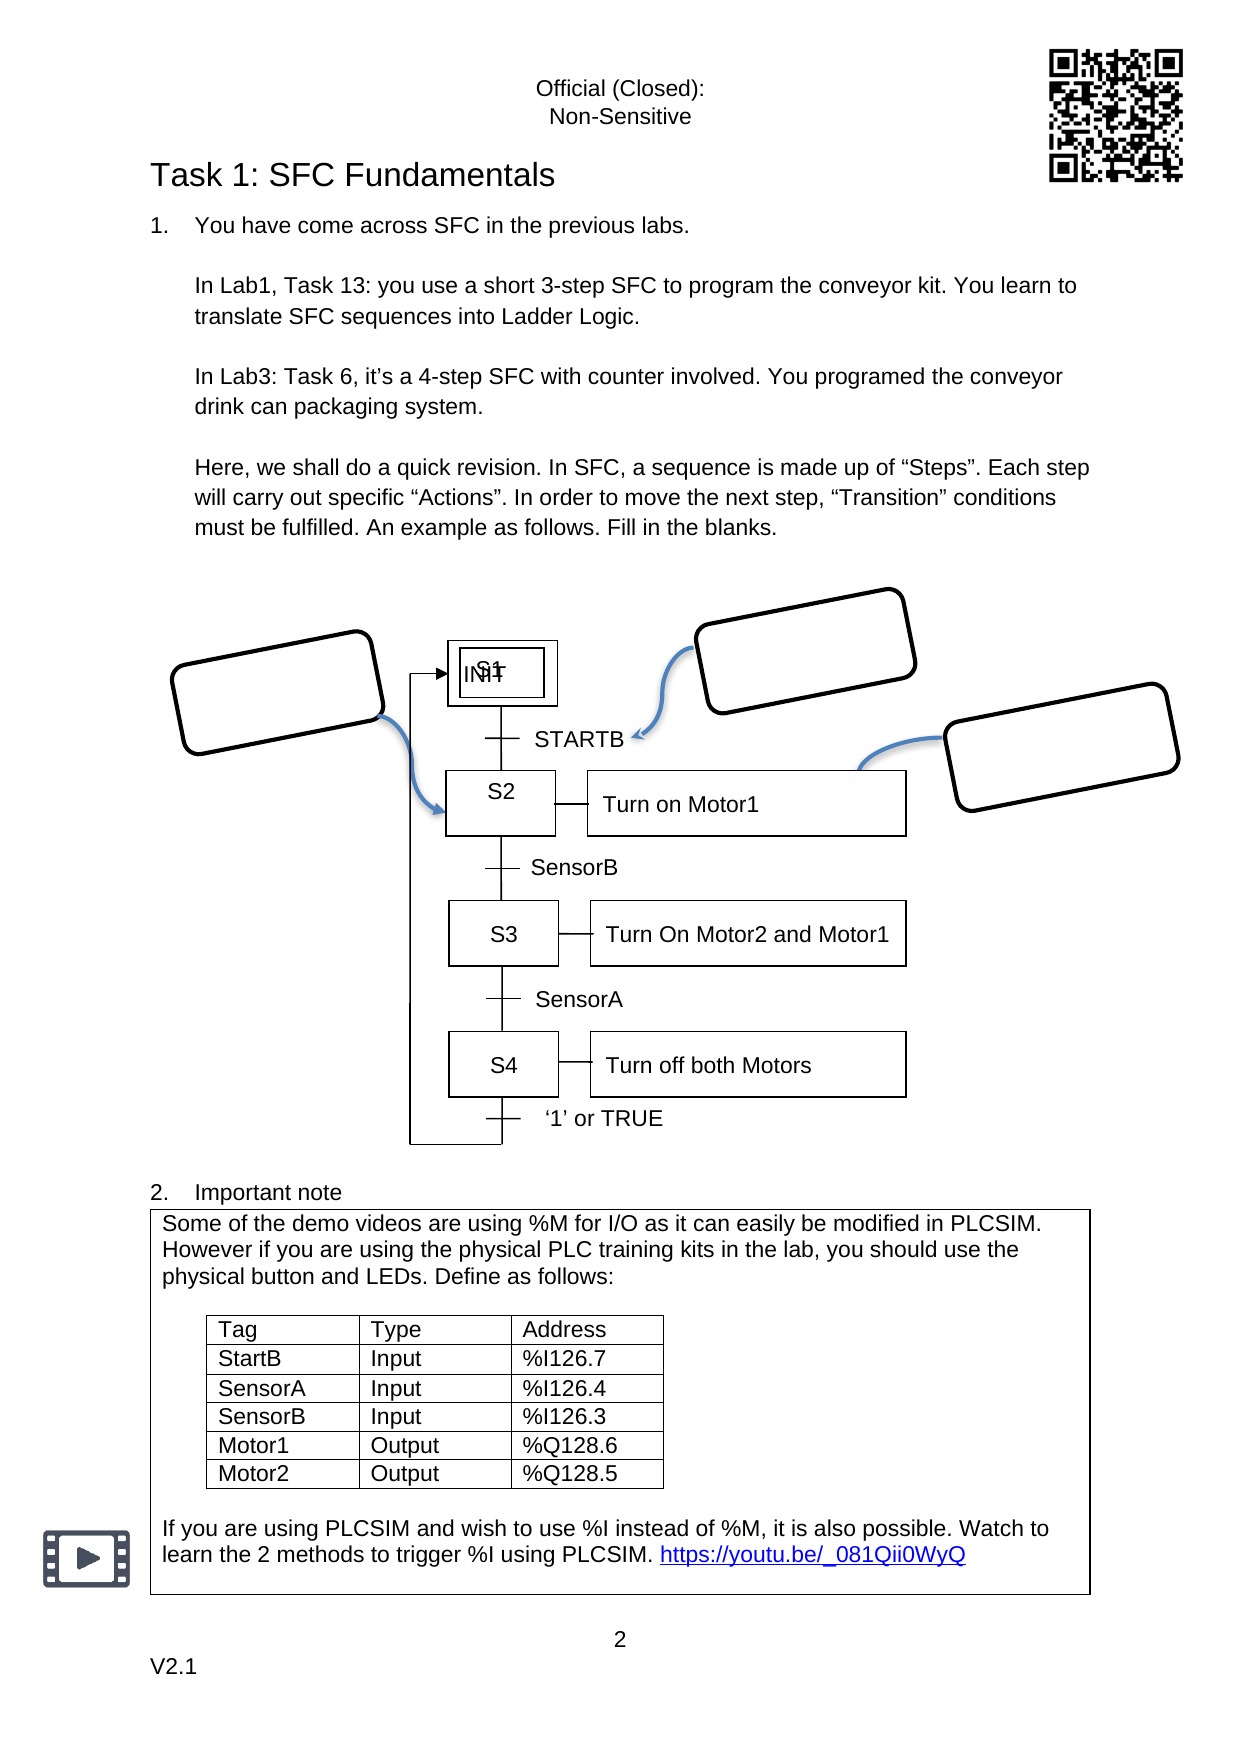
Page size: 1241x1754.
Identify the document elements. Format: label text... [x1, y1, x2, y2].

subtitle Task 1: SFC Fundamentals [150, 155, 1090, 194]
list Important note [150, 1179, 1090, 1205]
picture [39, 1528, 134, 1590]
list You have come across SFC in the previous labs. [150, 212, 1090, 268]
list In Lab1, Task 13: you use a short 3-step SFC to program the conveyor kit. You learn to translate SFC sequences into Ladder Logic. [194, 272, 1090, 329]
list In Lab3: Task 6, it’s a 4-step SFC with counter involved. You programed the conveyor drink can packaging system. [194, 363, 1090, 419]
table_header Some of the demo videos are using %M for I/O as it can easily be modified in PLCSIM. However if you are using the physical PLC training kits in the lab, you should use the physical button and LEDs. Define as follows: If you are using PLCSIM and wish to use %I instead of %M, it is also possible. Watch to learn the 2 methods to trigger %I using PLCSIM. https://youtu.be/_081Qii0WyQ [151, 1210, 1089, 1594]
list Here, we shall do a quick revision. In SFC, a sequence is made up of “Steps”. Each step will carry out specific “Actions”. In order to move the next step, “Transition” conditions must be fulfilled. An example as follows. Fill in the blanks. [194, 454, 1090, 540]
picture [1043, 43, 1188, 187]
